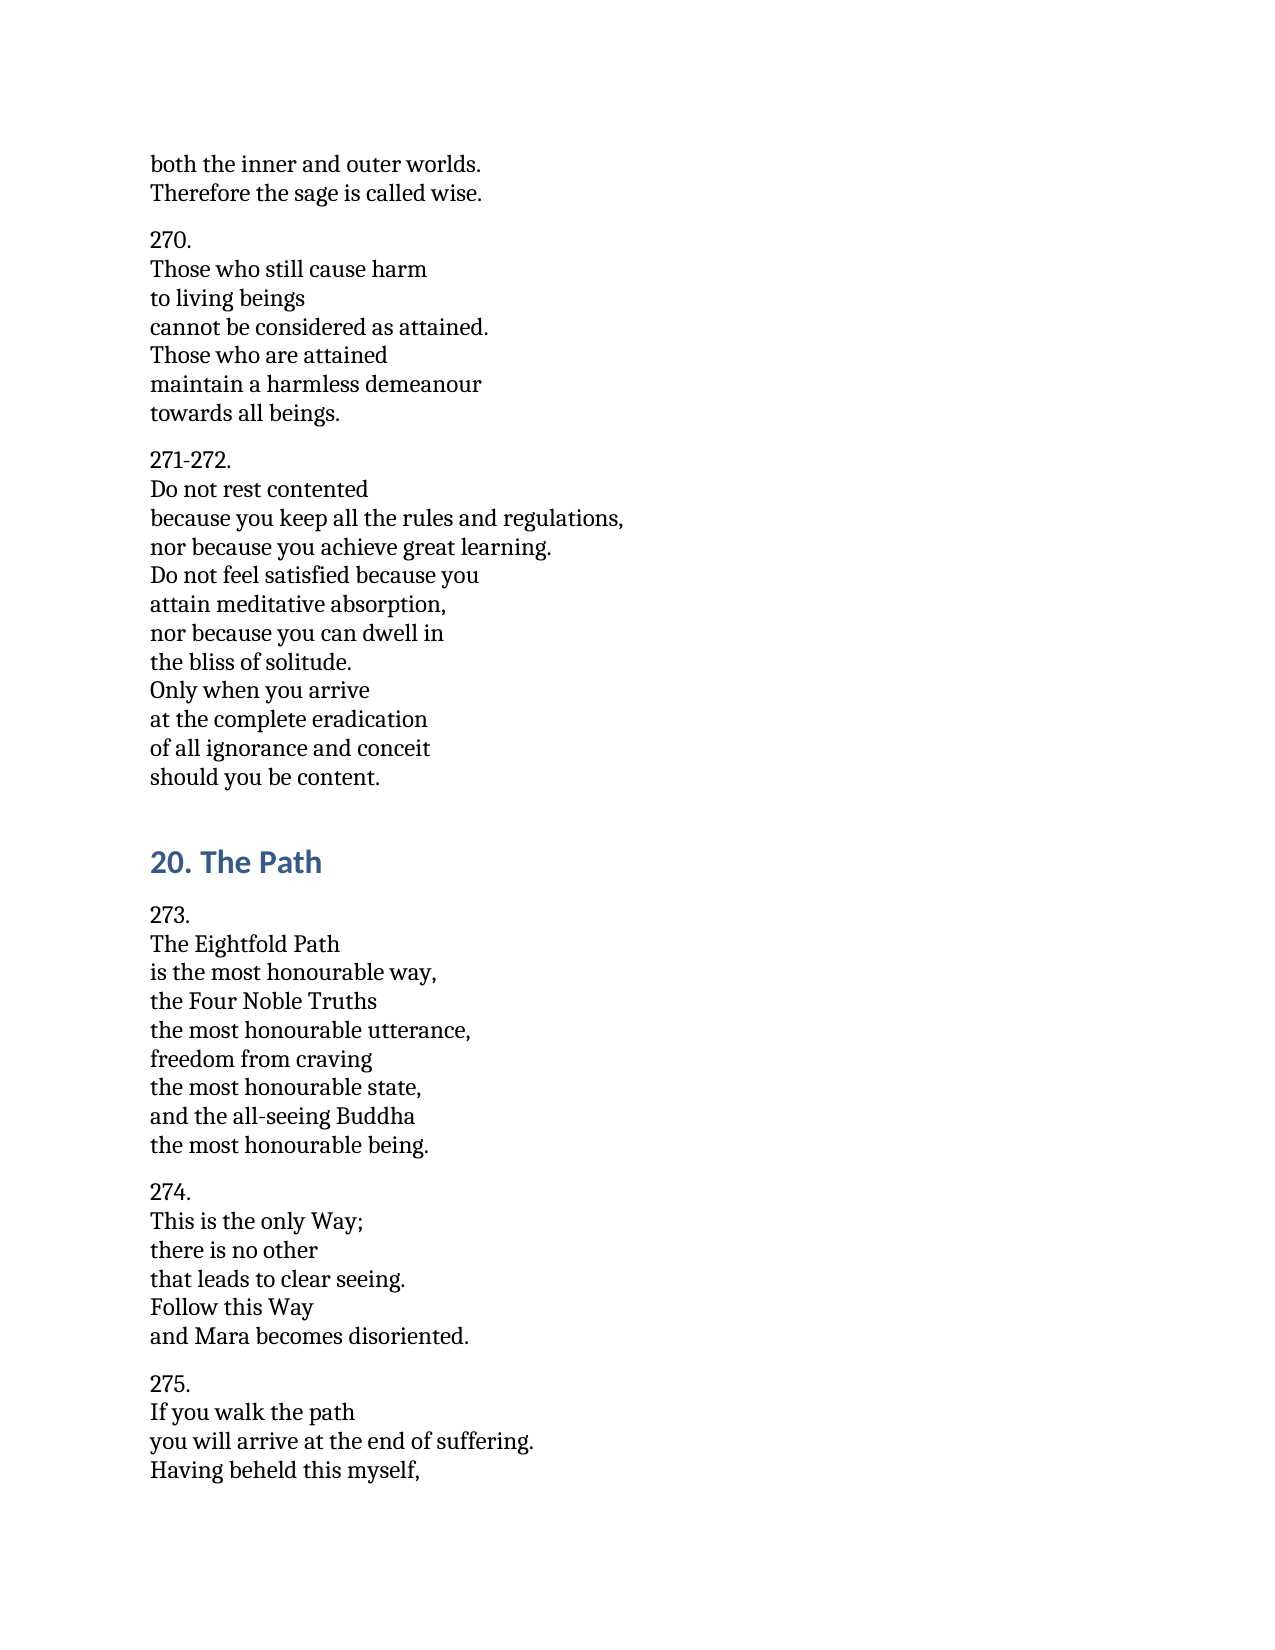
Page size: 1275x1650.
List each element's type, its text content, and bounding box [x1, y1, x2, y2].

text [150, 150, 1125, 207]
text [150, 1369, 1125, 1484]
text 274. This is the only Way; there is no other that leads to clear seeing. Follow this Way and Mara becomes disoriented. [150, 1178, 1125, 1351]
text 271-272. Do not rest contented because you keep all the rules and regulations, nor because you achieve great learning. Do not feel satisfied because you attain meditative absorption, nor because you can dwell in the bliss of solitude. Only when you arrive at the complete eradication of all ignorance and conceit should you be content. [150, 446, 1125, 791]
text 273. The Eightfold Path is the most honourable way, the Four Noble Truths the most honourable utterance, freedom from craving the most honourable state, and the all-seeing Buddha the most honourable being. [150, 901, 1125, 1159]
text 270. Those who still cause harm to living beings cannot be considered as attained. Those who are attained maintain a harmless demeanour towards all beings. [150, 226, 1125, 427]
subtitle 20. The Path [150, 841, 1125, 882]
